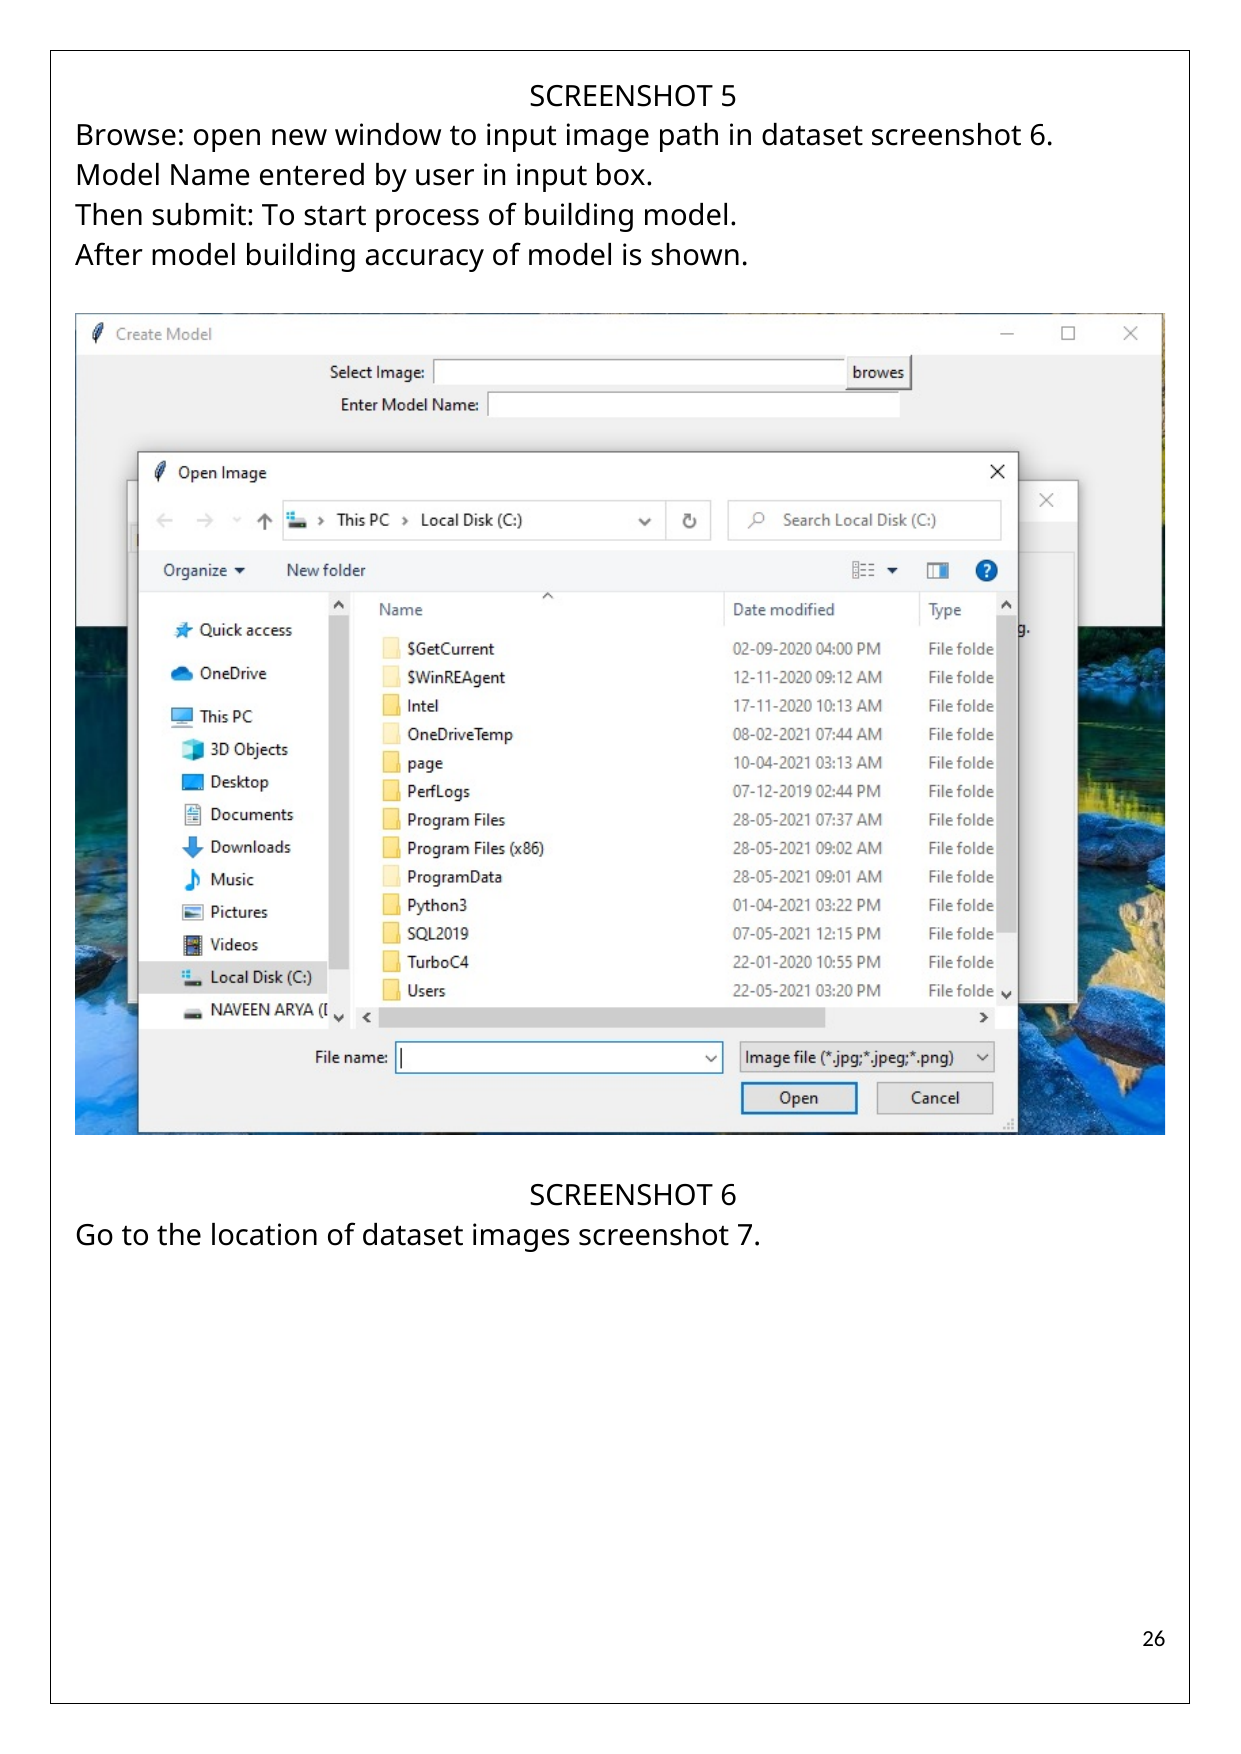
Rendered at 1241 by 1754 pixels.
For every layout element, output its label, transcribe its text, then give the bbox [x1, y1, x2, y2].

text Go to the location of dataset images screenshot 7. [75, 1214, 1165, 1254]
text Then submit: To start process of building model. [75, 194, 1165, 234]
picture [75, 690, 87, 696]
picture [1157, 699, 1166, 714]
text SCREENSHOT 6 [75, 1174, 1165, 1214]
text After model building accuracy of model is shown. [75, 234, 1165, 273]
picture [75, 313, 1166, 1135]
text Model Name entered by user in input box. [75, 154, 1165, 194]
text SCREENSHOT 5 [75, 75, 1165, 115]
text Browse: open new window to input image path in dataset screenshot 6. [75, 115, 1165, 154]
